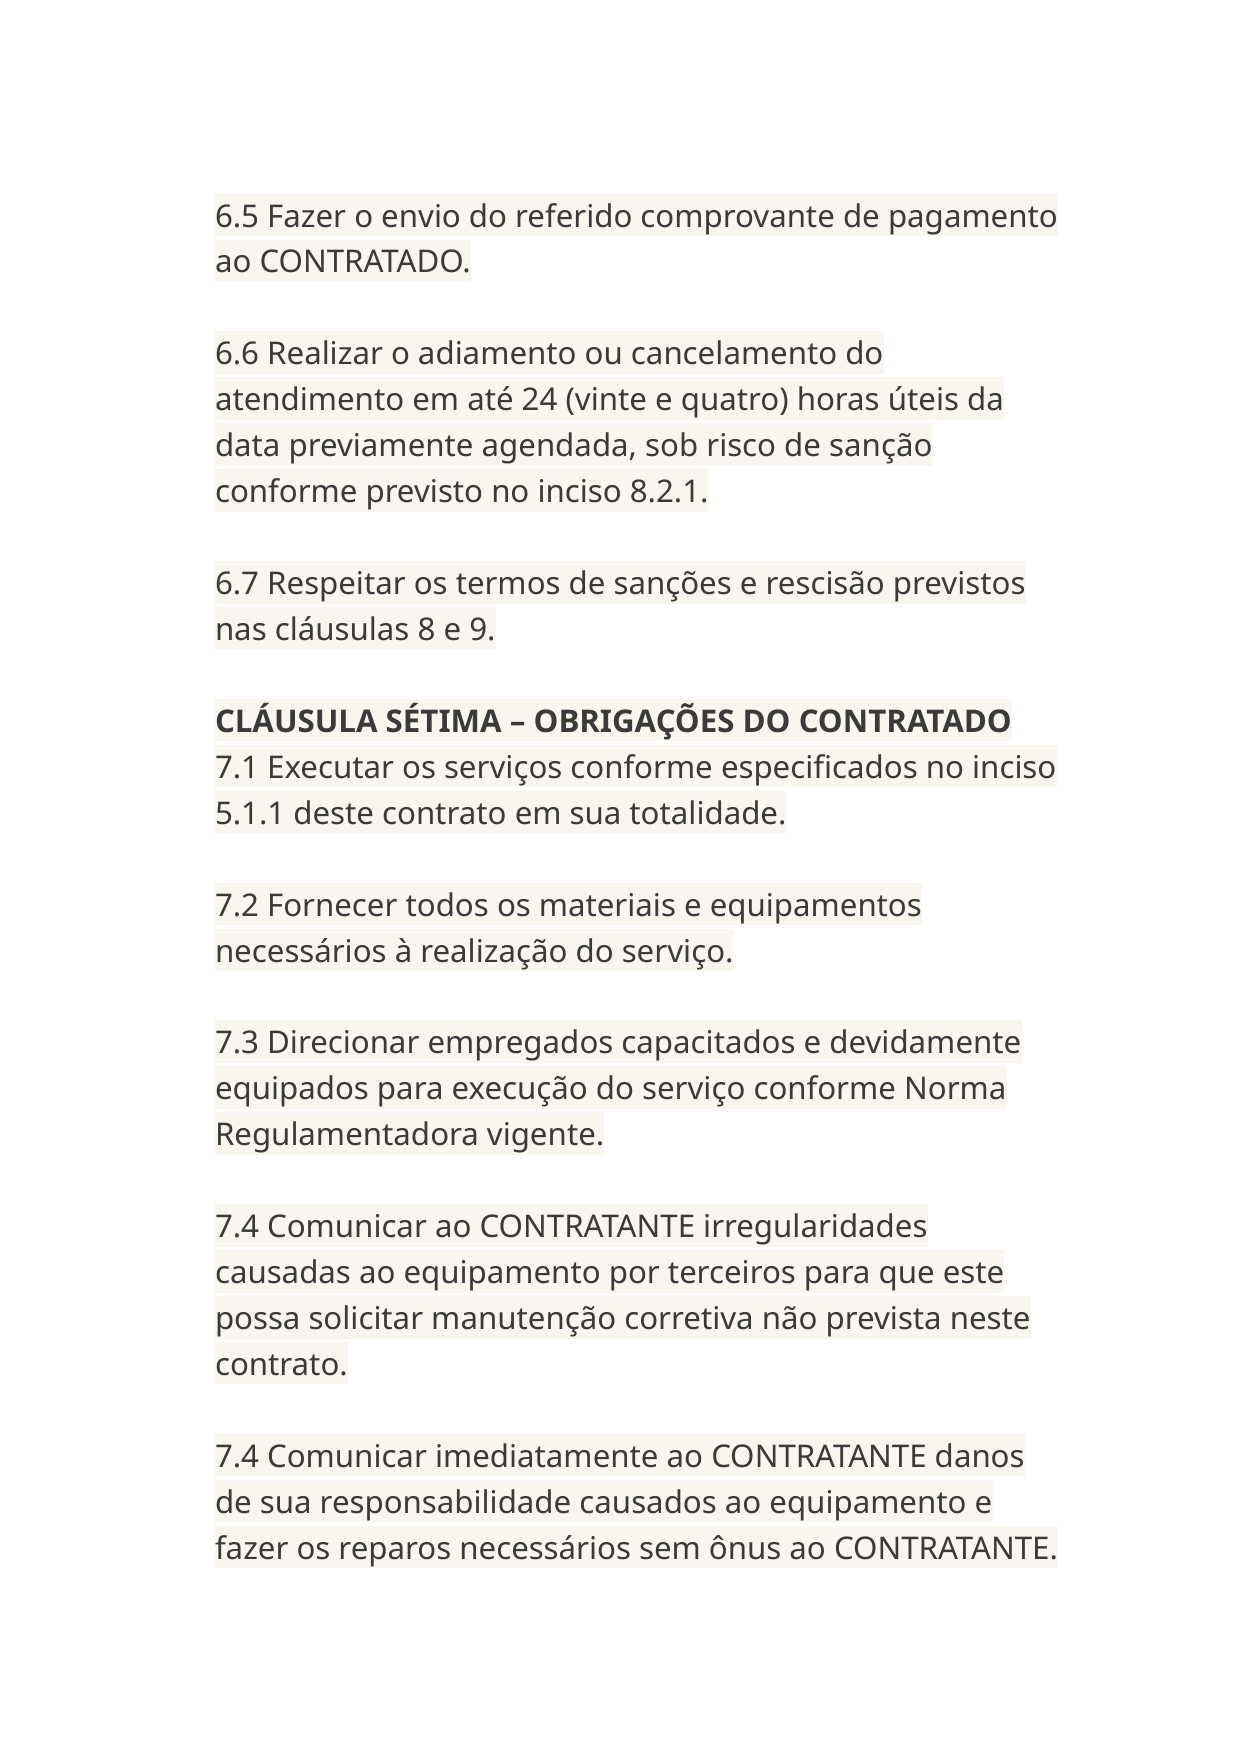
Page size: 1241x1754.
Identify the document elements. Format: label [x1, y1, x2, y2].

text [215, 148, 1063, 1568]
